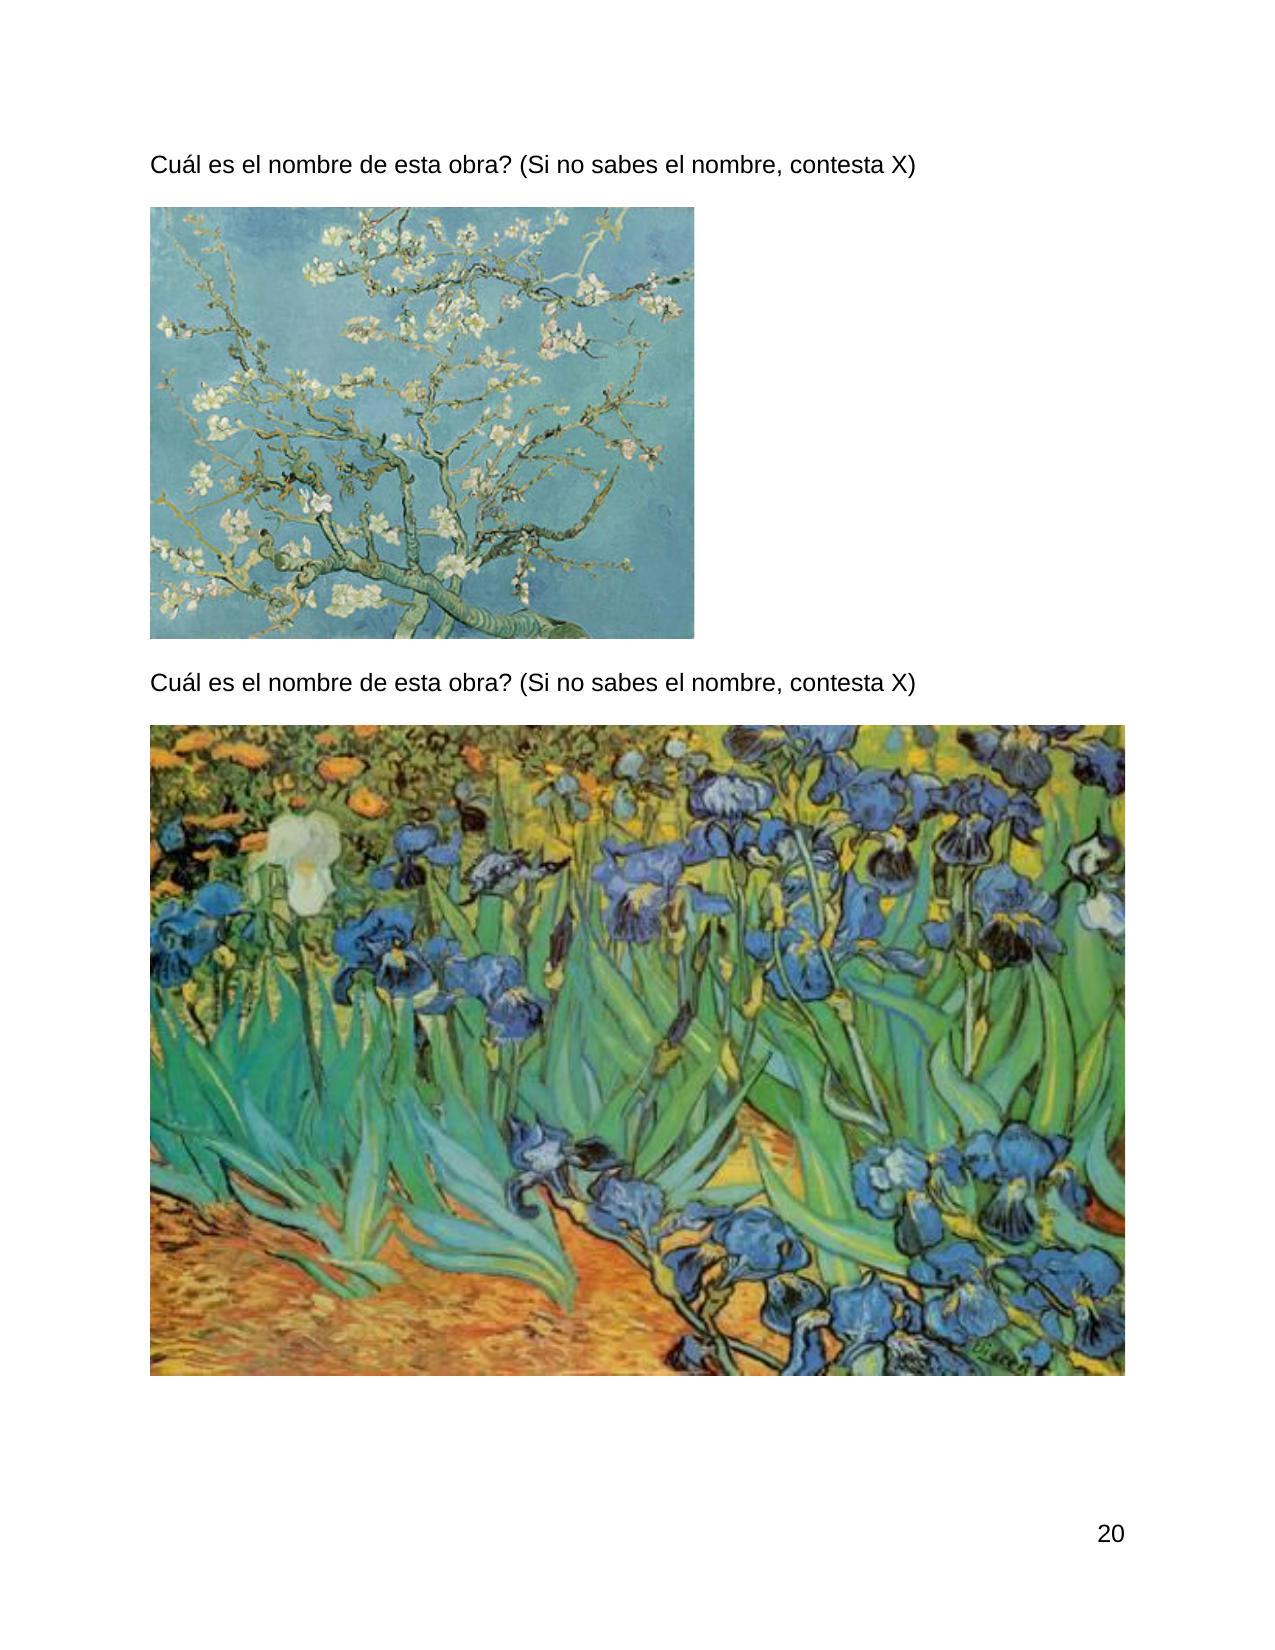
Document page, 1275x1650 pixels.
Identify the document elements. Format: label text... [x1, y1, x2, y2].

picture [150, 207, 695, 639]
picture [150, 725, 1125, 1376]
text Cuál es el nombre de esta obra? (Si no sabes el nombre, contesta X) [150, 668, 1125, 696]
text Cuál es el nombre de esta obra? (Si no sabes el nombre, contesta X) [150, 150, 1125, 179]
